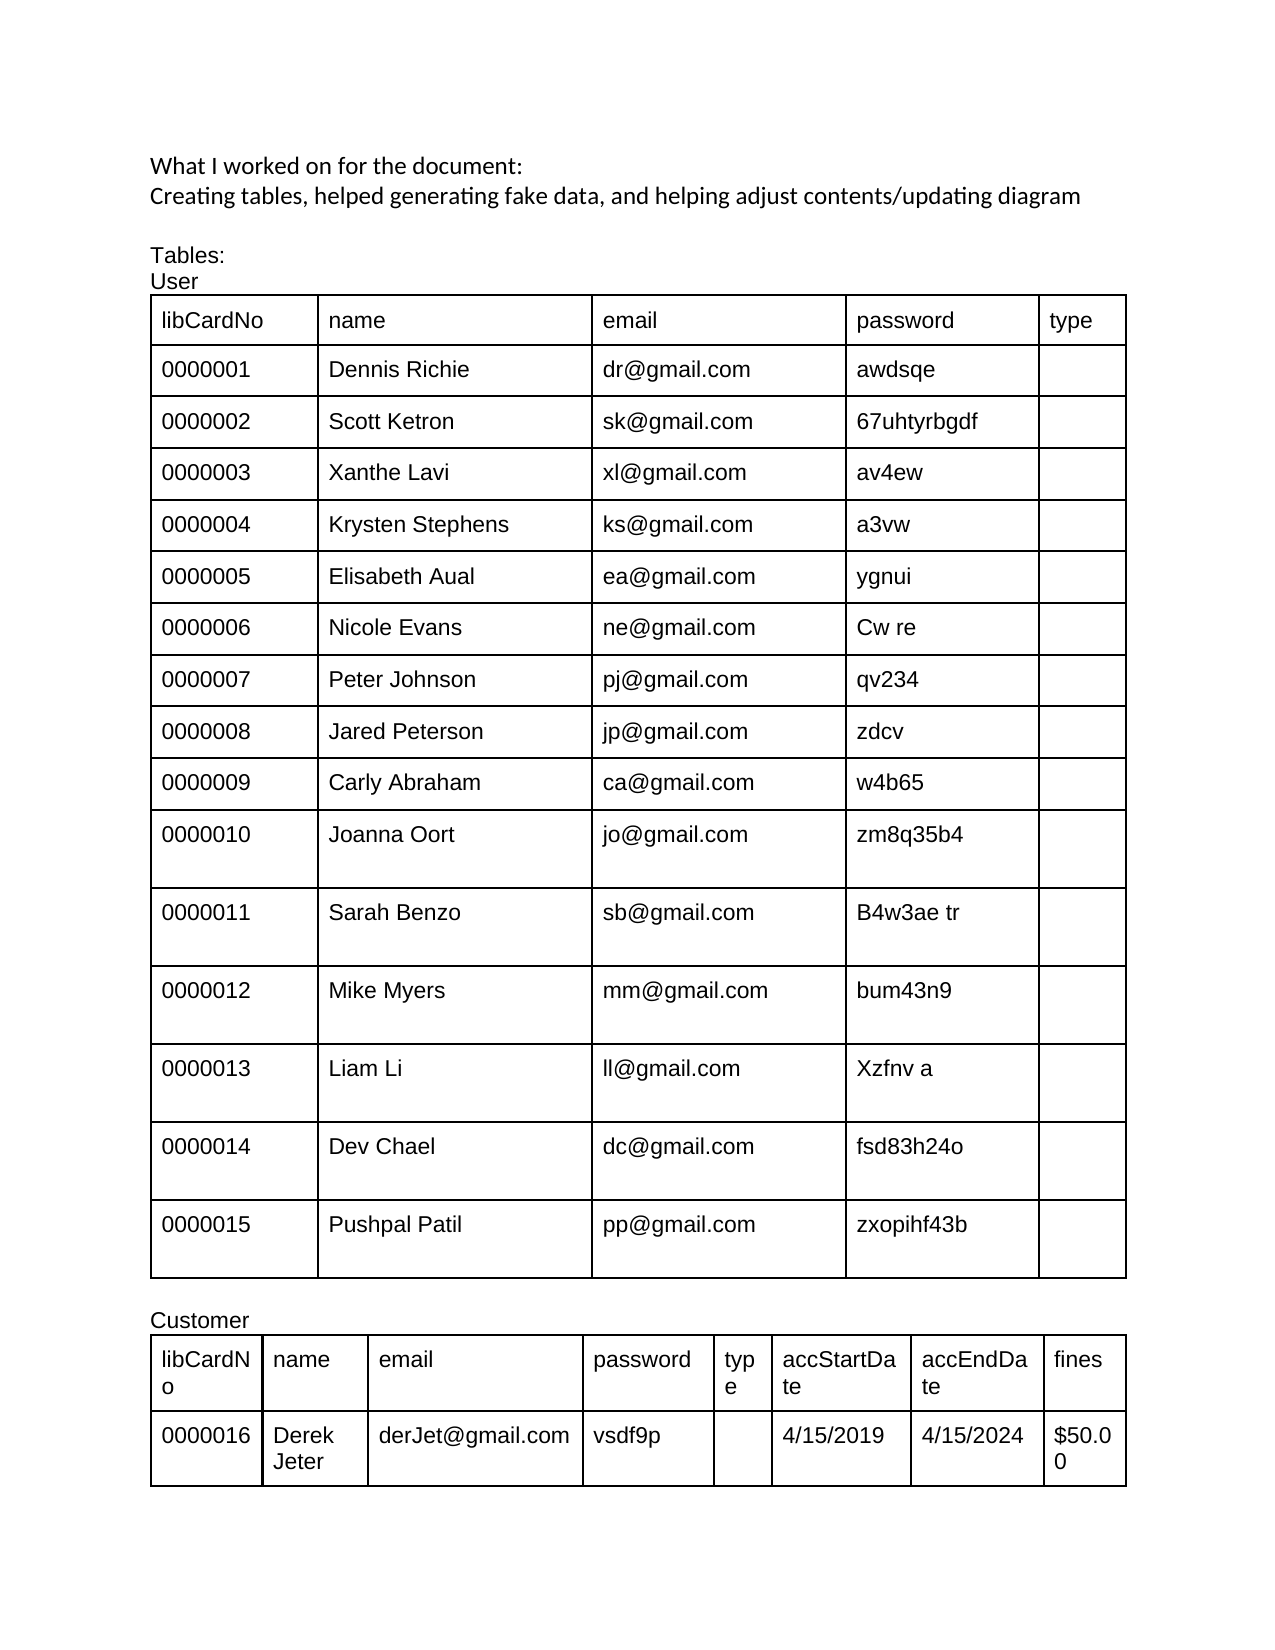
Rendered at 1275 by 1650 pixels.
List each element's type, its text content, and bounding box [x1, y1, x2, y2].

table_header libCardNo [152, 296, 317, 343]
table_cell a3vw [847, 501, 1038, 550]
table_cell 0000010 [152, 811, 317, 887]
table_cell Jared Peterson [319, 707, 591, 757]
table_cell [1040, 552, 1125, 602]
table_cell jo@gmail.com [593, 811, 845, 887]
table_cell zm8q35b4 [847, 811, 1038, 887]
table_cell 0000002 [152, 397, 317, 447]
table_cell 0000012 [152, 967, 317, 1043]
table_cell Cw re [847, 604, 1038, 653]
table_header email [593, 296, 845, 343]
table_cell sb@gmail.com [593, 889, 845, 964]
table_cell 0000009 [152, 759, 317, 808]
table_cell Peter Johnson [319, 656, 591, 705]
table_cell [1040, 889, 1125, 964]
table_cell [1040, 967, 1125, 1043]
table_cell jp@gmail.com [593, 707, 845, 757]
table_cell 0000007 [152, 656, 317, 705]
table_cell Sarah Benzo [319, 889, 591, 964]
table_cell zxopihf43b [847, 1201, 1038, 1277]
table_cell dc@gmail.com [593, 1123, 845, 1199]
table_cell 0000016 [152, 1412, 261, 1485]
table_cell ks@gmail.com [593, 501, 845, 550]
table_cell derJet@gmail.com [369, 1412, 582, 1485]
table_cell 0000013 [152, 1045, 317, 1121]
table_cell [1040, 1123, 1125, 1199]
table_cell [1040, 397, 1125, 447]
table_cell 0000005 [152, 552, 317, 602]
table_cell 0000006 [152, 604, 317, 653]
table_header email [369, 1336, 582, 1409]
table_cell 4/15/2019 [773, 1412, 910, 1485]
table_cell Xzfnv a [847, 1045, 1038, 1121]
table_cell [1040, 449, 1125, 498]
table_header name [319, 296, 591, 343]
table_cell $50.00 [1045, 1412, 1125, 1485]
table_cell w4b65 [847, 759, 1038, 808]
table_cell ea@gmail.com [593, 552, 845, 602]
table_cell Elisabeth Aual [319, 552, 591, 602]
table_cell 0000011 [152, 889, 317, 964]
table_header accStartDate [773, 1336, 910, 1409]
table_header accEndDate [912, 1336, 1043, 1409]
table_cell [1040, 1201, 1125, 1277]
table_cell Krysten Stephens [319, 501, 591, 550]
table_cell sk@gmail.com [593, 397, 845, 447]
table_cell [1040, 759, 1125, 808]
table_header type [1040, 296, 1125, 343]
table_cell [1040, 656, 1125, 705]
table_header libCardNo [152, 1336, 261, 1409]
table_header type [715, 1336, 771, 1409]
text User [150, 268, 1125, 294]
table_cell 4/15/2024 [912, 1412, 1043, 1485]
table_cell [1040, 501, 1125, 550]
table_cell Mike Myers [319, 967, 591, 1043]
table_cell Scott Ketron [319, 397, 591, 447]
table_cell ne@gmail.com [593, 604, 845, 653]
table_header password [584, 1336, 713, 1409]
table_cell Derek Jeter [264, 1412, 367, 1485]
table_cell 0000014 [152, 1123, 317, 1199]
table_cell ca@gmail.com [593, 759, 845, 808]
table_cell Xanthe Lavi [319, 449, 591, 498]
table_cell 0000003 [152, 449, 317, 498]
table_cell Dev Chael [319, 1123, 591, 1199]
table_cell pj@gmail.com [593, 656, 845, 705]
table_cell 0000008 [152, 707, 317, 757]
table_cell Pushpal Patil [319, 1201, 591, 1277]
table_cell 0000001 [152, 346, 317, 395]
table_cell Nicole Evans [319, 604, 591, 653]
table_cell mm@gmail.com [593, 967, 845, 1043]
table_cell ll@gmail.com [593, 1045, 845, 1121]
table_cell ygnui [847, 552, 1038, 602]
table_cell zdcv [847, 707, 1038, 757]
table_cell Dennis Richie [319, 346, 591, 395]
text What I worked on for the document: [150, 150, 1125, 181]
table_cell fsd83h24o [847, 1123, 1038, 1199]
table_cell [715, 1412, 771, 1485]
table_cell [1040, 1045, 1125, 1121]
table_cell qv234 [847, 656, 1038, 705]
table_cell xl@gmail.com [593, 449, 845, 498]
text Tables: [150, 242, 1125, 268]
table_header fines [1045, 1336, 1125, 1409]
table_cell [1040, 707, 1125, 757]
table_cell Joanna Oort [319, 811, 591, 887]
table_header password [847, 296, 1038, 343]
text Creating tables, helped generating fake data, and helping adjust contents/updating diagram [150, 181, 1125, 211]
table_cell bum43n9 [847, 967, 1038, 1043]
table_cell Liam Li [319, 1045, 591, 1121]
table_cell pp@gmail.com [593, 1201, 845, 1277]
table_cell 0000004 [152, 501, 317, 550]
table_cell [1040, 346, 1125, 395]
table_cell vsdf9p [584, 1412, 713, 1485]
table_cell av4ew [847, 449, 1038, 498]
table_cell 67uhtyrbgdf [847, 397, 1038, 447]
table_cell awdsqe [847, 346, 1038, 395]
text Customer [150, 1307, 1125, 1334]
table_header name [264, 1336, 367, 1409]
table_cell dr@gmail.com [593, 346, 845, 395]
table_cell [1040, 604, 1125, 653]
table_cell Carly Abraham [319, 759, 591, 808]
table_cell [1040, 811, 1125, 887]
table_cell 0000015 [152, 1201, 317, 1277]
table_cell B4w3ae tr [847, 889, 1038, 964]
